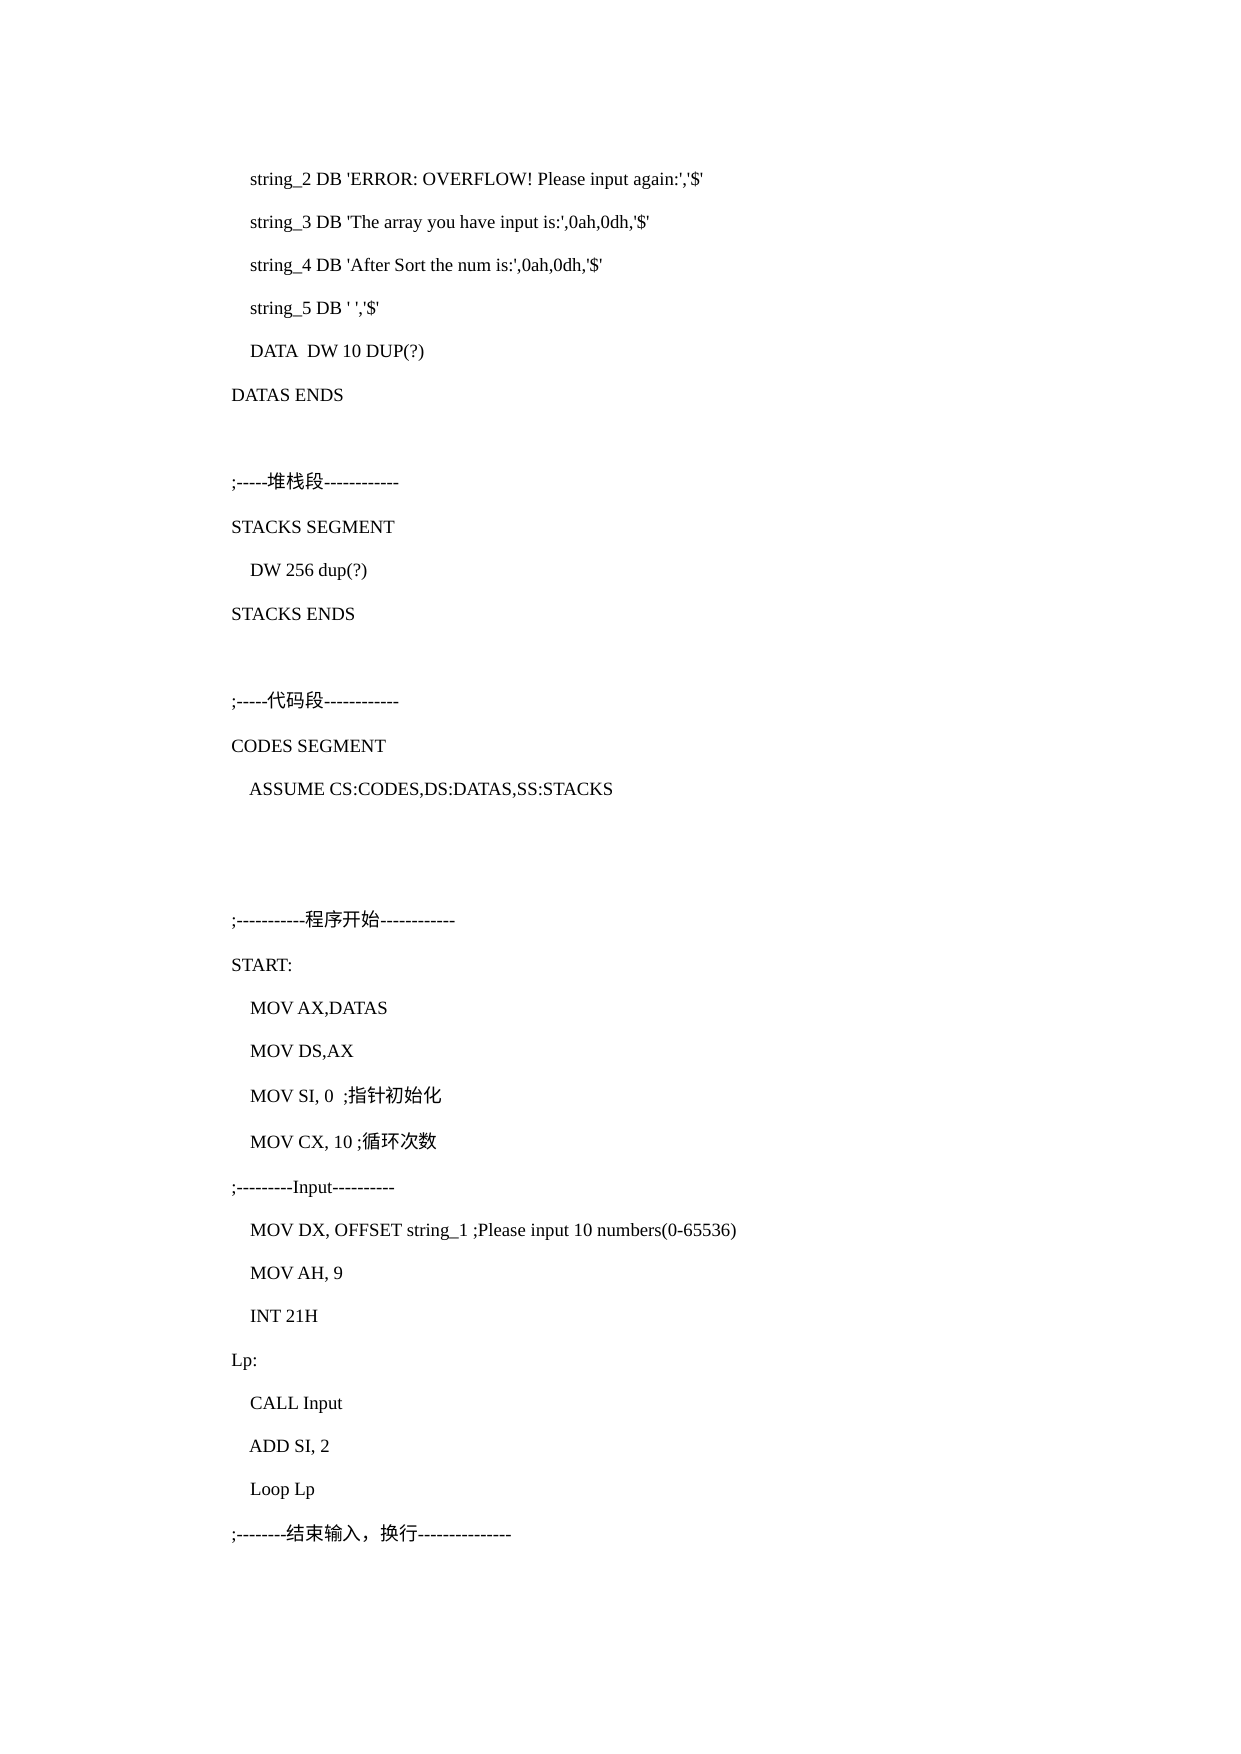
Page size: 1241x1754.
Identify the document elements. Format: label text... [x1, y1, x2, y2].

list ;--------结束输入，换行--------------- [231, 1516, 1053, 1549]
list ;-----堆栈段------------ [231, 464, 1053, 497]
list CODES SEGMENT [231, 729, 1053, 762]
list DW 256 dup(?) [231, 554, 1053, 586]
list string_5 DB ' ','$' [231, 292, 1053, 324]
list string_2 DB 'ERROR: OVERFLOW! Please input again:','$' [231, 162, 1053, 194]
list MOV DS,AX [231, 1035, 1053, 1067]
list MOV AH, 9 [231, 1257, 1053, 1289]
list string_4 DB 'After Sort the num is:',0ah,0dh,'$' [231, 248, 1053, 281]
list string_3 DB 'The array you have input is:',0ah,0dh,'$' [231, 205, 1053, 238]
list STACKS ENDS [231, 597, 1053, 629]
list DATA DW 10 DUP(?) [231, 335, 1053, 367]
list ADD SI, 2 [231, 1430, 1053, 1462]
list MOV AX,DATAS [231, 992, 1053, 1024]
list DATAS ENDS [231, 378, 1053, 411]
list ASSUME CS:CODES,DS:DATAS,SS:STACKS [231, 773, 1053, 805]
list ;-----------程序开始------------ [231, 902, 1053, 935]
list ;---------Input---------- [231, 1170, 1053, 1203]
list ;-----代码段------------ [231, 683, 1053, 716]
list Lp: [231, 1343, 1053, 1376]
list CALL Input [231, 1386, 1053, 1419]
list MOV CX, 10 ;循环次数 [231, 1124, 1053, 1157]
list INT 21H [231, 1300, 1053, 1332]
list START: [231, 948, 1053, 981]
list STACKS SEGMENT [231, 511, 1053, 543]
list Loop Lp [231, 1473, 1053, 1505]
list MOV DX, OFFSET string_1 ;Please input 10 numbers(0-65536) [231, 1213, 1053, 1246]
list MOV SI, 0 ;指针初始化 [231, 1078, 1053, 1111]
